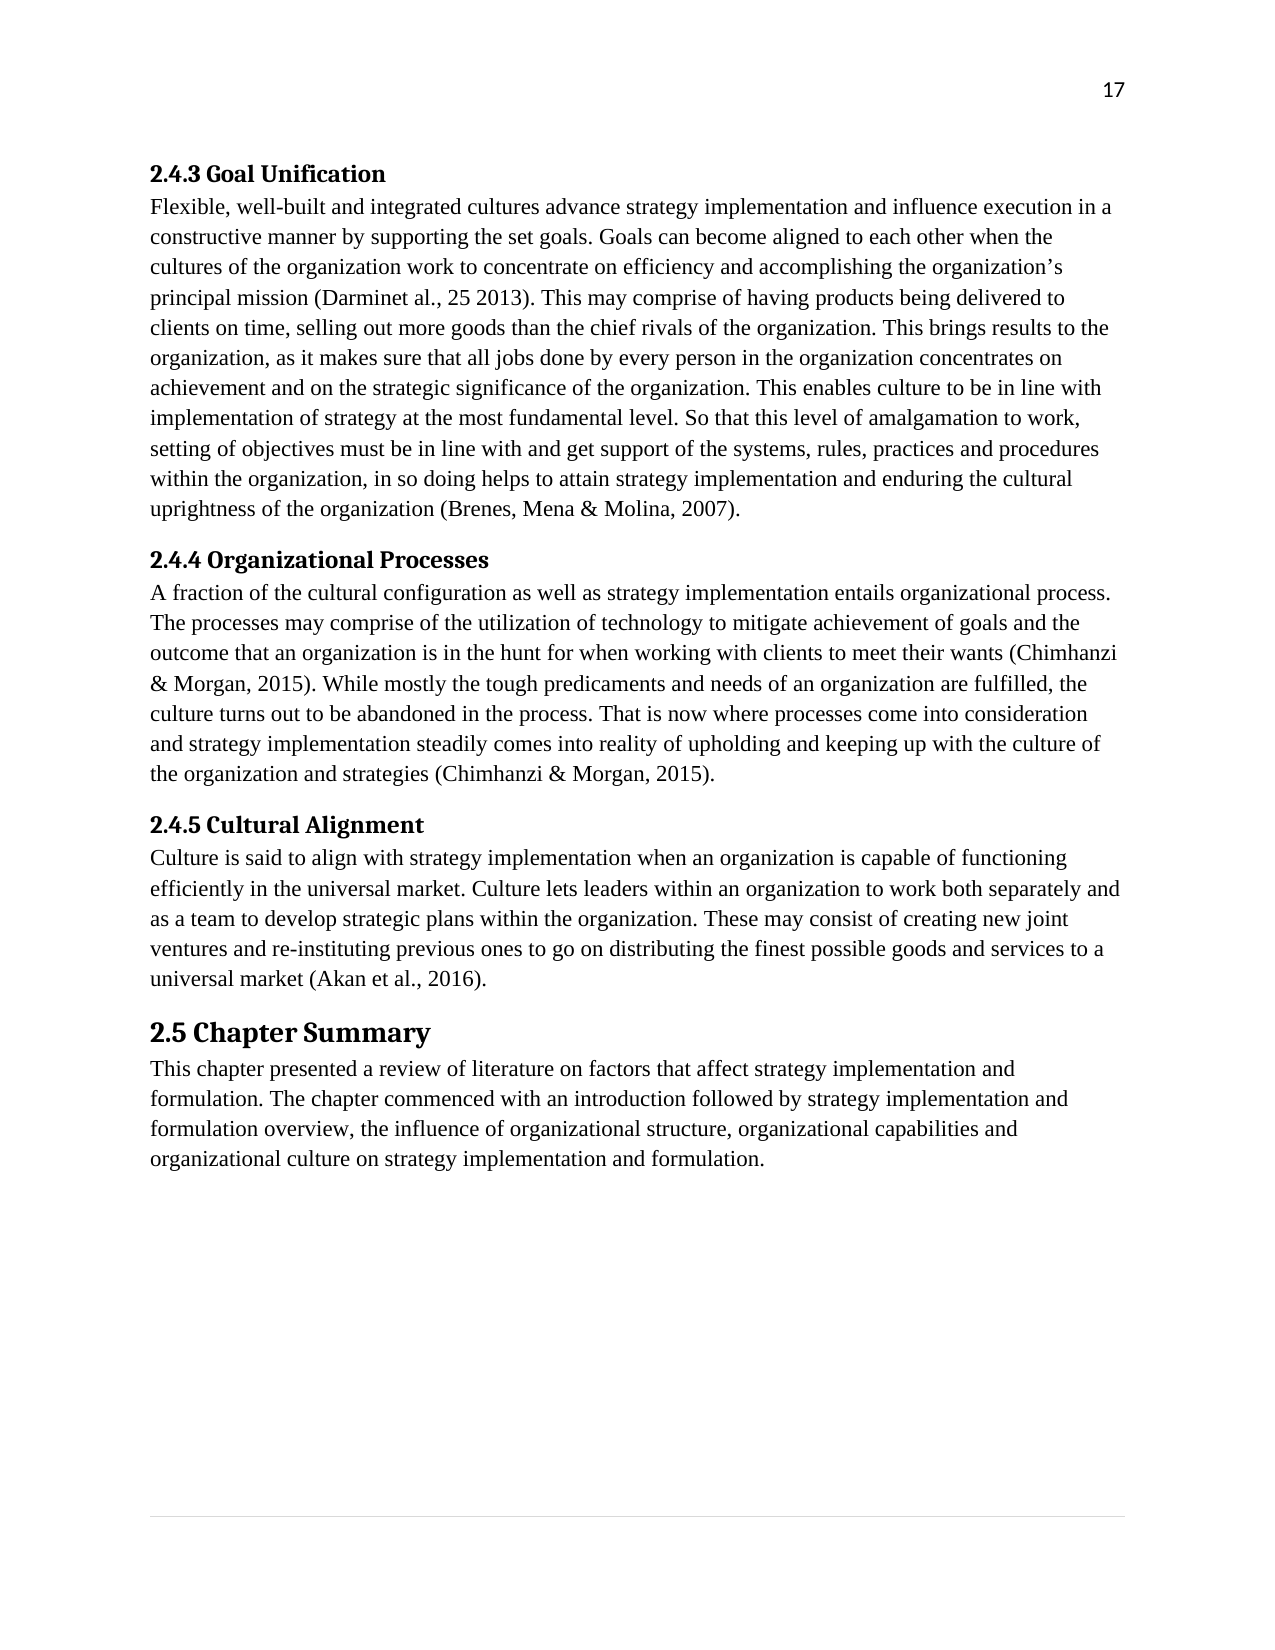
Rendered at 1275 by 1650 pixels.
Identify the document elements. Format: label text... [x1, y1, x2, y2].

subtitle 2.4.4 Organizational Processes [150, 546, 1125, 575]
text A fraction of the cultural configuration as well as strategy implementation entails organizational process. The processes may comprise of the utilization of technology to mitigate achievement of goals and the outcome that an organization is in the hunt for when working with clients to meet their wants (Chimhanzi & Morgan, 2015). While mostly the tough predicaments and needs of an organization are fulfilled, the culture turns out to be abandoned in the process. That is now where processes come into consideration and strategy implementation steadily comes into reality of upholding and keeping up with the culture of the organization and strategies (Chimhanzi & Morgan, 2015). [150, 579, 1125, 787]
subtitle 2.5 Chapter Summary [150, 1016, 1125, 1050]
text Flexible, well-built and integrated cultures advance strategy implementation and influence execution in a constructive manner by supporting the set goals. Goals can become aligned to each other when the cultures of the organization work to concentrate on efficiency and accomplishing the organization’s principal mission (Darminet al., 25 2013). This may comprise of having products being delivered to clients on time, selling out more goods than the chief rivals of the organization. This brings results to the organization, as it makes sure that all jobs done by every person in the organization concentrates on achievement and on the strategic significance of the organization. This enables culture to be in line with implementation of strategy at the most fundamental level. So that this level of amalgamation to work, setting of objectives must be in line with and get support of the systems, rules, practices and procedures within the organization, in so doing helps to attain strategy implementation and enduring the cultural uprightness of the organization (Brenes, Mena & Molina, 2007). [150, 193, 1125, 521]
text This chapter presented a review of literature on factors that affect strategy implementation and formulation. The chapter commenced with an introduction followed by strategy implementation and formulation overview, the influence of organizational structure, organizational capabilities and organizational culture on strategy implementation and formulation. [150, 1055, 1125, 1172]
subtitle 2.4.5 Cultural Alignment [150, 811, 1125, 840]
text Culture is said to align with strategy implementation when an organization is capable of functioning efficiently in the universal market. Culture lets leaders within an organization to work both separately and as a team to develop strategic plans within the organization. These may consist of creating new joint ventures and re-instituting previous ones to go on distributing the finest possible goods and services to a universal market (Akan et al., 2016). [150, 844, 1125, 992]
subtitle 2.4.3 Goal Unification [150, 160, 1125, 189]
